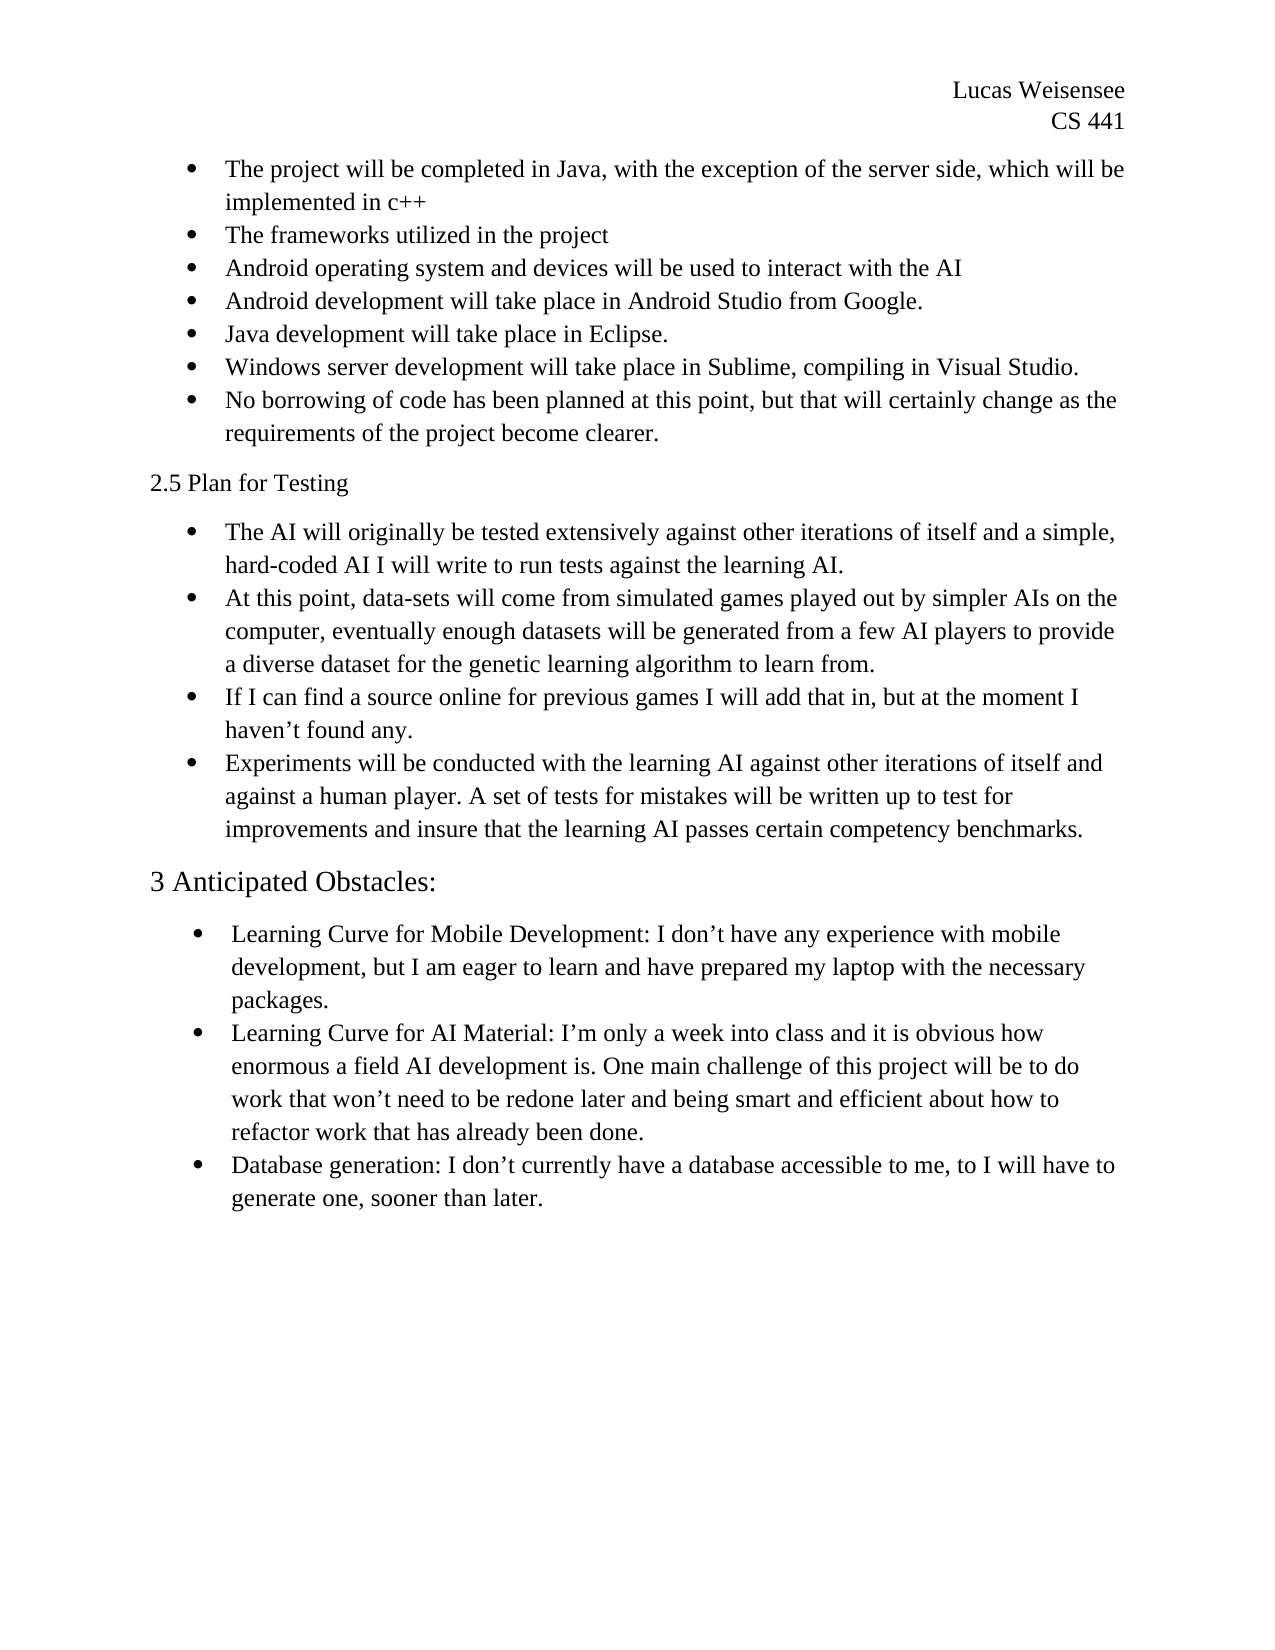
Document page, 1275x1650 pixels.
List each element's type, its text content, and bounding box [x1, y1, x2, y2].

text 2.5 Plan for Testing [150, 468, 1125, 496]
list Java development will take place in Eclipse. [187, 319, 1125, 348]
list Windows server development will take place in Sublime, compiling in Visual Studio. [187, 352, 1125, 381]
list Database generation: I don’t currently have a database accessible to me, to I will have to generate one, sooner than later. [194, 1151, 1125, 1212]
list Experiments will be conducted with the learning AI against other iterations of itself and against a human player. A set of tests for mistakes will be written up to test for improvements and insure that the learning AI passes certain competency benchmarks. [187, 748, 1125, 843]
list The AI will originally be tested extensively against other iterations of itself and a simple, hard-coded AI I will write to run tests against the learning AI. [187, 517, 1125, 579]
list The frameworks utilized in the project [187, 220, 1125, 248]
list At this point, data-sets will come from simulated games played out by simpler AIs on the computer, eventually enough datasets will be generated from a few AI players to provide a diverse dataset for the genetic learning algorithm to learn from. [187, 583, 1125, 678]
text 3 Anticipated Obstacles: [150, 864, 1125, 898]
list The project will be completed in Java, with the exception of the server side, which will be implemented in c++ [187, 154, 1125, 216]
list Learning Curve for Mobile Development: I don’t have any experience with mobile development, but I am eager to learn and have prepared my laptop with the necessary packages. [194, 919, 1125, 1014]
list No borrowing of code has been planned at this point, but that will certainly change as the requirements of the project become clearer. [187, 385, 1125, 447]
list Learning Curve for AI Material: I’m only a week into class and it is obvious how enormous a field AI development is. One main challenge of this project will be to do work that won’t need to be redone later and being smart and efficient about how to refactor work that has already been done. [194, 1018, 1125, 1146]
list Android operating system and devices will be used to interact with the AI [187, 253, 1125, 282]
list If I can find a source online for previous games I will add that in, but at the moment I haven’t found any. [187, 682, 1125, 744]
list Android development will take place in Android Studio from Google. [187, 286, 1125, 314]
